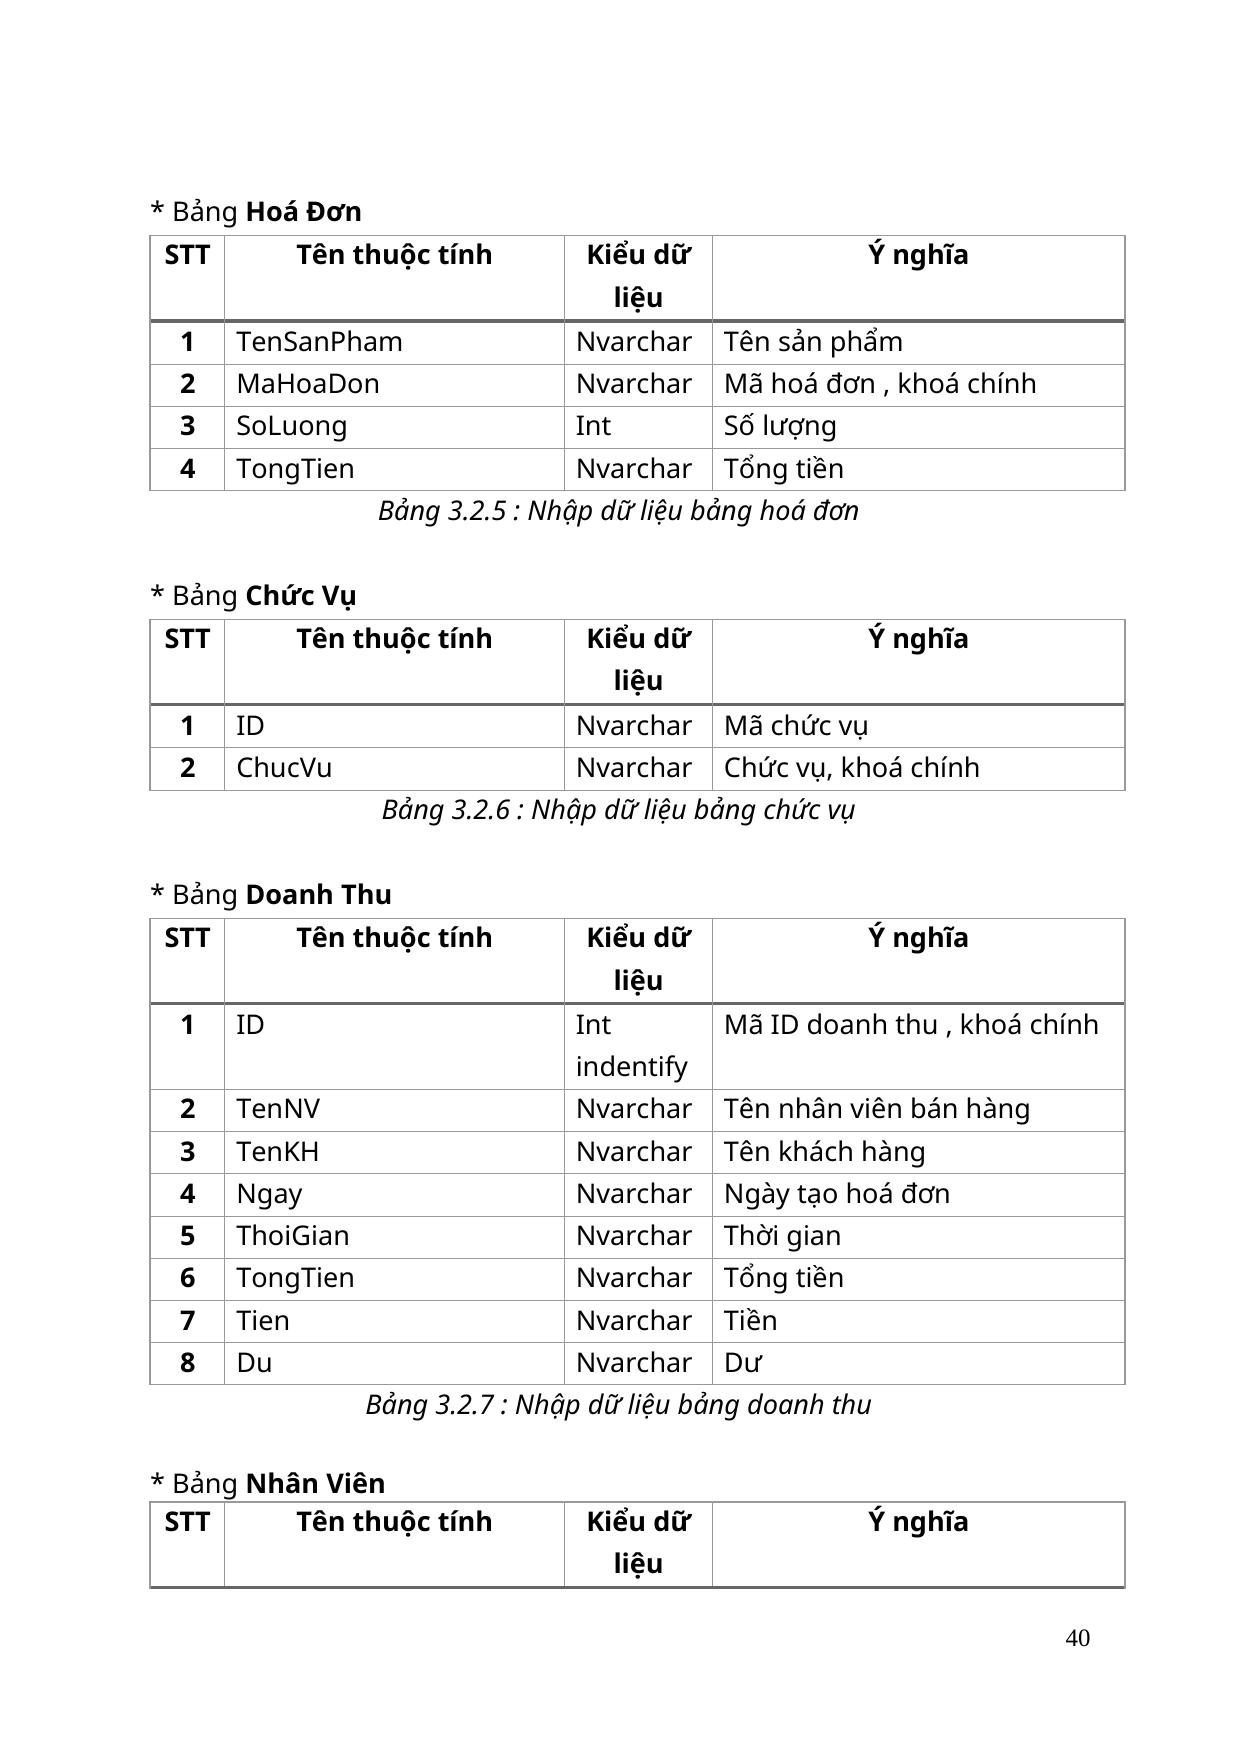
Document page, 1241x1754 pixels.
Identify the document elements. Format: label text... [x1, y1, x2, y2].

table_cell Nvarchar [565, 1217, 712, 1258]
table_cell TenNV [225, 1090, 564, 1131]
table_header Kiểu dữ liệu [565, 1503, 712, 1586]
table_header Ý nghĩa [713, 919, 1124, 1002]
table_cell TongTien [225, 449, 564, 490]
table_header Tên thuộc tính [225, 236, 564, 319]
table_cell Ngay [225, 1174, 564, 1216]
table_header Ý nghĩa [713, 1503, 1124, 1586]
table_cell Chức vụ, khoá chính [713, 748, 1124, 789]
text Bảng 3.2.7 : Nhập dữ liệu bảng doanh thu [150, 1385, 1090, 1422]
table_cell TongTien [225, 1259, 564, 1300]
table_cell Tổng tiền [713, 1259, 1124, 1300]
table_cell Mã hoá đơn , khoá chính [713, 365, 1124, 406]
table_cell Mã chức vụ [713, 706, 1124, 747]
table_cell Dư [713, 1343, 1124, 1384]
table_cell ID [225, 1005, 564, 1089]
table_header Kiểu dữ liệu [565, 236, 712, 319]
table_cell Nvarchar [565, 1343, 712, 1384]
table_cell Nvarchar [565, 706, 712, 747]
table_cell ID [225, 706, 564, 747]
table_cell Tiền [713, 1301, 1124, 1342]
text Bảng 3.2.6 : Nhập dữ liệu bảng chức vụ [150, 791, 1090, 827]
table_cell Ngày tạo hoá đơn [713, 1174, 1124, 1216]
table_cell Du [225, 1343, 564, 1384]
table_cell Int indentify [565, 1005, 712, 1089]
table_cell ChucVu [225, 748, 564, 789]
table_cell 4 [151, 1174, 224, 1216]
table_cell Mã ID doanh thu , khoá chính [713, 1005, 1124, 1089]
table_cell ThoiGian [225, 1217, 564, 1258]
table_cell Nvarchar [565, 748, 712, 789]
table_cell TenSanPham [225, 323, 564, 364]
table_cell TenKH [225, 1132, 564, 1173]
table_cell 2 [151, 365, 224, 406]
table_header Tên thuộc tính [225, 620, 564, 703]
table_cell Nvarchar [565, 449, 712, 490]
table_cell 3 [151, 1132, 224, 1173]
table_header Tên thuộc tính [225, 1503, 564, 1586]
table_cell Thời gian [713, 1217, 1124, 1258]
text * Bảng Chức Vụ [150, 576, 1090, 613]
table_header Kiểu dữ liệu [565, 620, 712, 703]
table_cell Tên nhân viên bán hàng [713, 1090, 1124, 1131]
table_header STT [151, 1503, 224, 1586]
table_cell Tên khách hàng [713, 1132, 1124, 1173]
table_cell 4 [151, 449, 224, 490]
text Bảng 3.2.5 : Nhập dữ liệu bảng hoá đơn [150, 491, 1090, 528]
table_cell Tên sản phẩm [713, 323, 1124, 364]
table_cell Nvarchar [565, 1259, 712, 1300]
table_cell Số lượng [713, 407, 1124, 448]
table_cell Nvarchar [565, 323, 712, 364]
table_cell 5 [151, 1217, 224, 1258]
table_header Tên thuộc tính [225, 919, 564, 1002]
table_cell Nvarchar [565, 1090, 712, 1131]
table_cell Int [565, 407, 712, 448]
text * Bảng Doanh Thu [150, 875, 1090, 912]
table_header Kiểu dữ liệu [565, 919, 712, 1002]
table_header STT [151, 236, 224, 319]
table_header STT [151, 919, 224, 1002]
text * Bảng Hoá Đơn [150, 192, 1090, 229]
table_cell 3 [151, 407, 224, 448]
table_cell Nvarchar [565, 1132, 712, 1173]
table_cell 8 [151, 1343, 224, 1384]
table_cell 2 [151, 748, 224, 789]
table_cell MaHoaDon [225, 365, 564, 406]
table_cell Nvarchar [565, 1174, 712, 1216]
table_header Ý nghĩa [713, 620, 1124, 703]
text * Bảng Nhân Viên [150, 1464, 1090, 1501]
table_cell Nvarchar [565, 365, 712, 406]
table_cell Tổng tiền [713, 449, 1124, 490]
table_header Ý nghĩa [713, 236, 1124, 319]
table_cell 7 [151, 1301, 224, 1342]
table_cell 2 [151, 1090, 224, 1131]
table_cell SoLuong [225, 407, 564, 448]
table_header STT [151, 620, 224, 703]
table_cell Tien [225, 1301, 564, 1342]
table_cell 1 [151, 706, 224, 747]
table_cell Nvarchar [565, 1301, 712, 1342]
table_cell 6 [151, 1259, 224, 1300]
table_cell 1 [151, 323, 224, 364]
table_cell 1 [151, 1005, 224, 1089]
